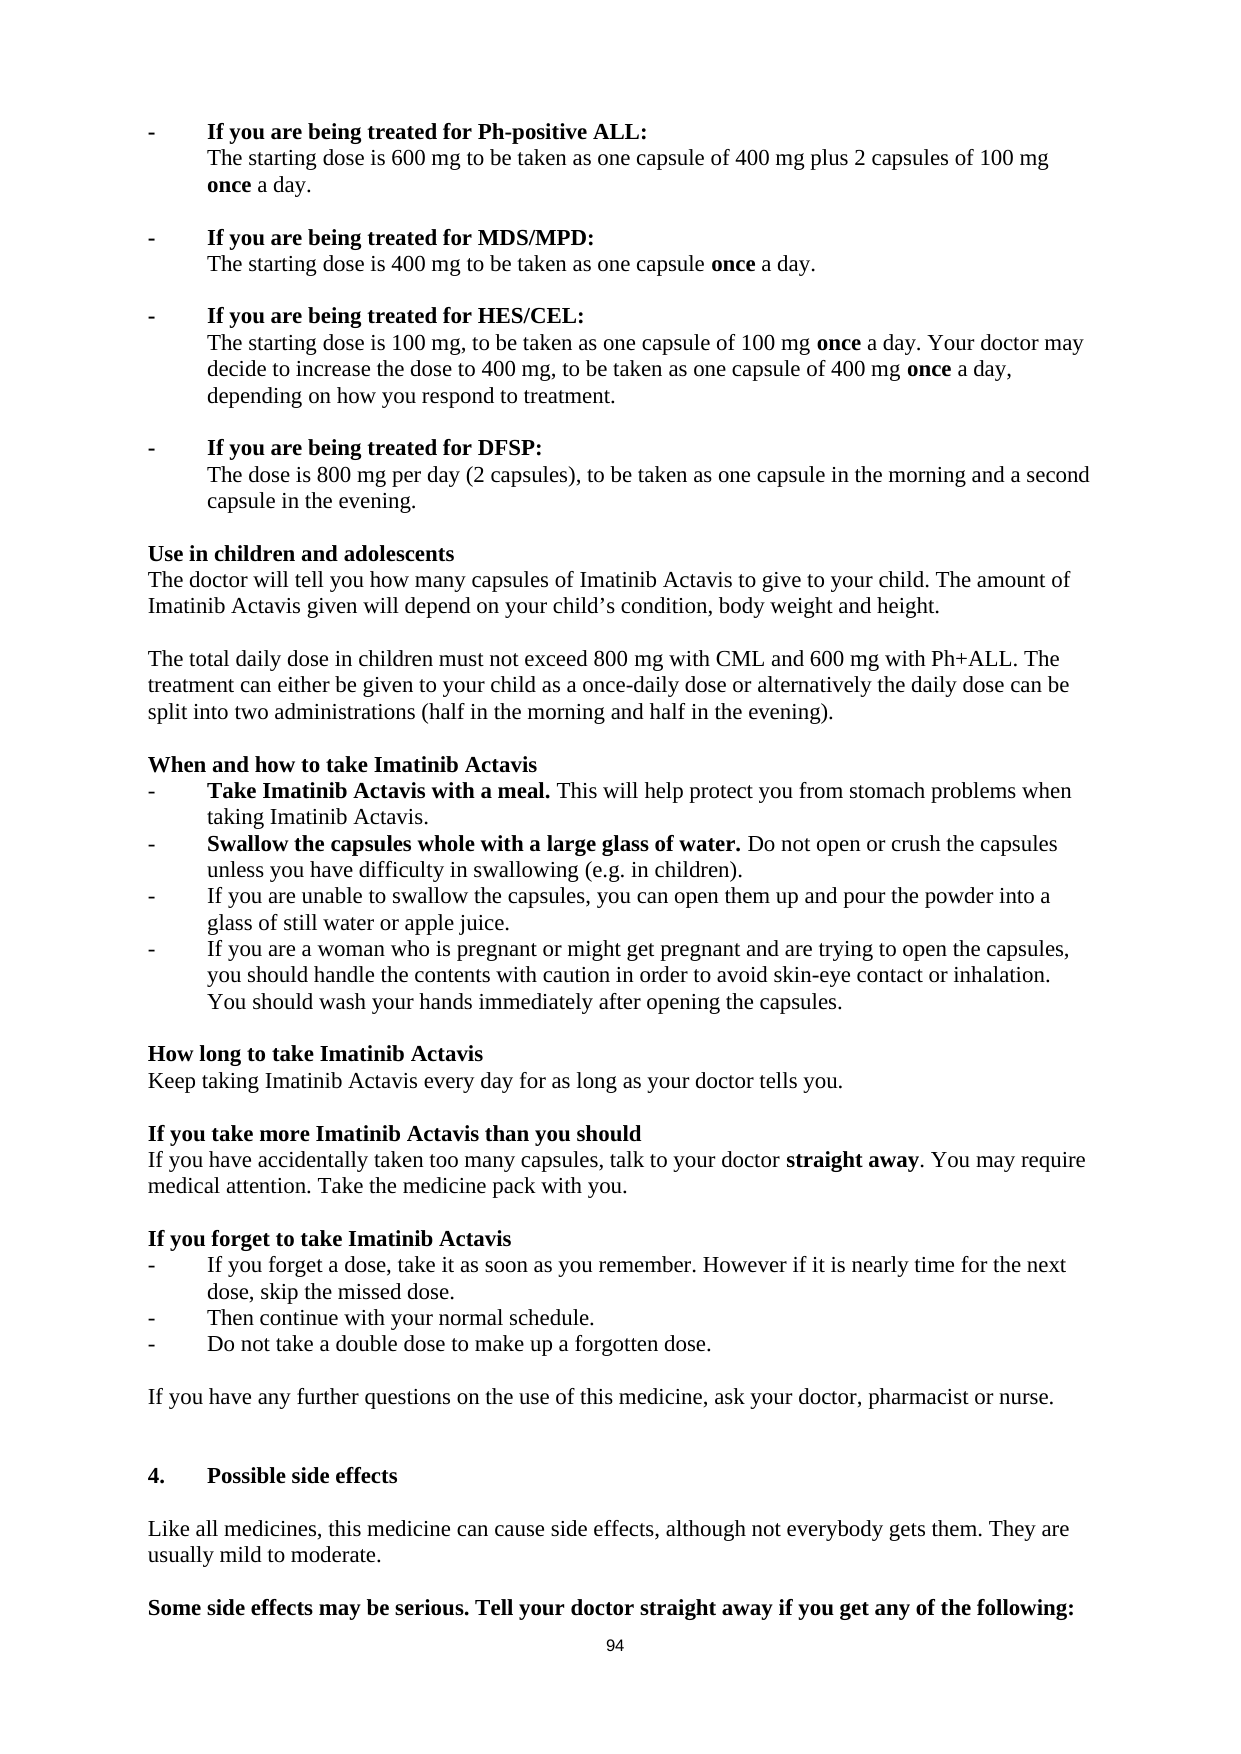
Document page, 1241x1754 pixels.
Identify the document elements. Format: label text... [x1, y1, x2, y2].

text - If you are being treated for Ph-positive ALL: [148, 118, 1092, 144]
text If you take more Imatinib Actavis than you should [148, 1119, 1092, 1146]
text - Swallow the capsules whole with a large glass of water. Do not open or crush the capsules unless you have difficulty in swallowing (e.g. in children). [148, 830, 1092, 882]
text - If you are being treated for DFSP: [148, 434, 1092, 461]
text - Then continue with your normal schedule. [148, 1304, 1092, 1330]
text The total daily dose in children must not exceed 800 mg with CML and 600 mg with Ph+ALL. The treatment can either be given to your child as a once-daily dose or alternatively the daily dose can be split into two administrations (half in the morning and half in the evening). [148, 645, 1092, 724]
text Some side effects may be serious. Tell your doctor straight away if you get any of the following: [148, 1594, 1092, 1620]
text Like all medicines, this medicine can cause side effects, although not everybody gets them. They are usually mild to moderate. [148, 1515, 1092, 1568]
text The dose is 800 mg per day (2 capsules), to be taken as one capsule in the morning and a second capsule in the evening. [207, 461, 1092, 513]
text - Take Imatinib Actavis with a meal. This will help protect you from stomach problems when taking Imatinib Actavis. [148, 777, 1092, 830]
text 4. Possible side effects [148, 1462, 1092, 1488]
text The doctor will tell you how many capsules of Imatinib Actavis to give to your child. The amount of Imatinib Actavis given will depend on your child’s condition, body weight and height. [148, 566, 1092, 619]
text When and how to take Imatinib Actavis [148, 751, 1092, 777]
text If you forget to take Imatinib Actavis [148, 1225, 1092, 1251]
text - Do not take a double dose to make up a forgotten dose. [148, 1330, 1092, 1357]
text - If you are being treated for MDS/MPD: [148, 223, 1092, 250]
text The starting dose is 400 mg to be taken as one capsule once a day. [148, 250, 1092, 276]
text - If you are being treated for HES/CEL: [148, 303, 1092, 329]
text - If you are unable to swallow the capsules, you can open them up and pour the powder into a glass of still water or apple juice. [148, 882, 1092, 935]
text The starting dose is 100 mg, to be taken as one capsule of 100 mg once a day. Your doctor may decide to increase the dose to 400 mg, to be taken as one capsule of 400 mg once a day, depending on how you respond to treatment. [207, 329, 1092, 408]
text How long to take Imatinib Actavis [148, 1041, 1092, 1067]
text Use in children and adolescents [148, 540, 1092, 566]
text If you have accidentally taken too many capsules, talk to your doctor straight away. You may require medical attention. Take the medicine pack with you. [148, 1146, 1092, 1199]
text Keep taking Imatinib Actavis every day for as long as your doctor tells you. [148, 1067, 1092, 1093]
text The starting dose is 600 mg to be taken as one capsule of 400 mg plus 2 capsules of 100 mg once a day. [207, 144, 1092, 197]
text - If you forget a dose, take it as soon as you remember. However if it is nearly time for the next dose, skip the missed dose. [148, 1251, 1092, 1304]
text - If you are a woman who is pregnant or might get pregnant and are trying to open the capsules, you should handle the contents with caution in order to avoid skin-eye contact or inhalation. You should wash your hands immediately after opening the capsules. [148, 935, 1092, 1014]
text If you have any further questions on the use of this medicine, ask your doctor, pharmacist or nurse. [148, 1383, 1092, 1409]
